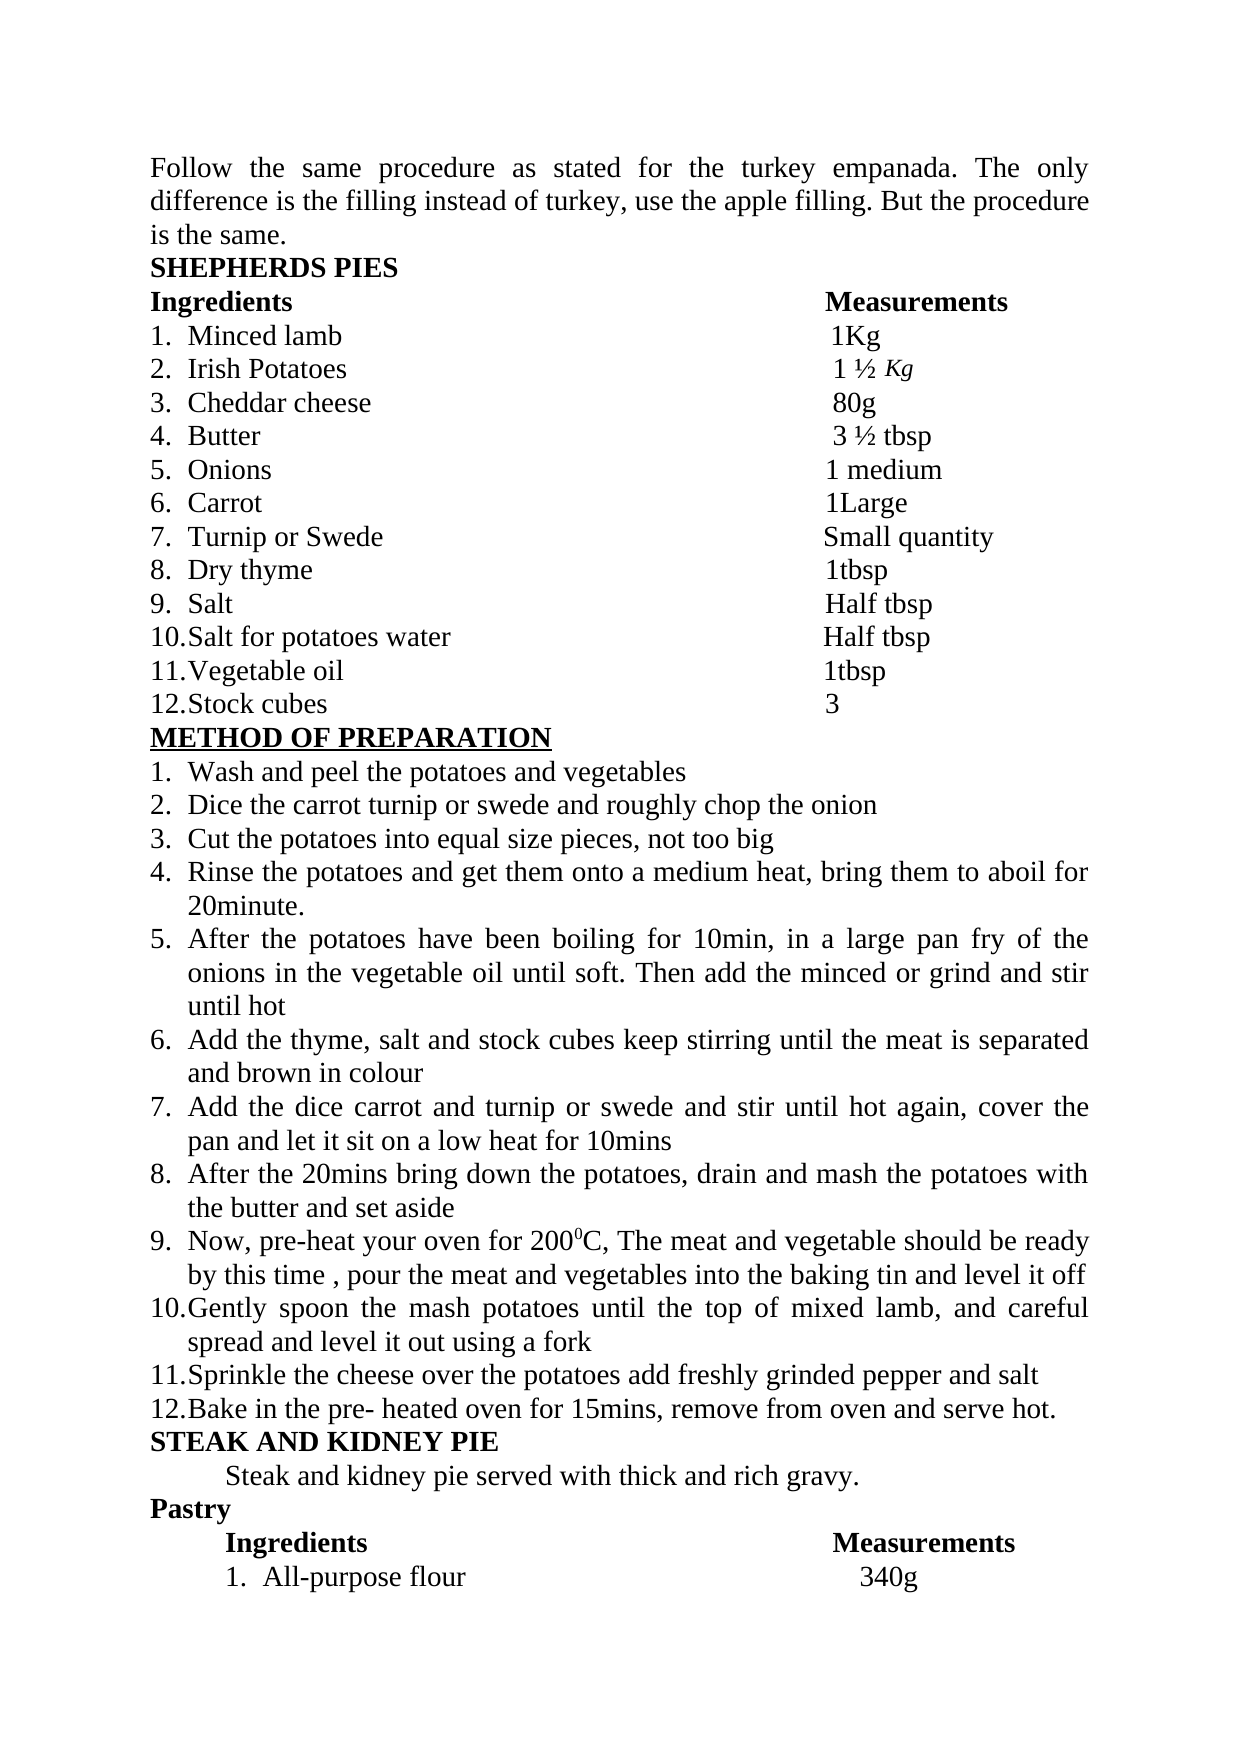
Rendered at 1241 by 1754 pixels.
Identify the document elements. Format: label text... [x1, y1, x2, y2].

list After the potatoes have been boiling for 10min, in a large pan fry of the onions in the vegetable oil until soft. Then add the minced or grind and stir until hot [150, 921, 1090, 1022]
list Rinse the potatoes and get them onto a medium heat, bring them to aboil for 20minute. [150, 854, 1090, 921]
list Add the thyme, salt and stock cubes keep stirring until the meat is separated and brown in colour [150, 1022, 1090, 1089]
list Onions 1 medium [150, 452, 1090, 485]
text METHOD OF PREPARATION [150, 720, 1090, 754]
list Stock cubes 3 [150, 687, 1090, 720]
list Minced lamb 1Kg [150, 318, 1090, 351]
list Cut the potatoes into equal size pieces, not too big [150, 821, 1090, 854]
list Cheddar cheese 80g [150, 385, 1090, 418]
list All-purpose flour 340g [225, 1559, 1090, 1592]
list Turnip or Swede Small quantity [150, 519, 1090, 552]
list Vegetable oil 1tbsp [150, 653, 1090, 687]
text SHEPHERDS PIES [150, 251, 1090, 284]
text Ingredients Measurements [150, 284, 1090, 318]
list Dry thyme 1tbsp [150, 552, 1090, 586]
list Wash and peel the potatoes and vegetables [150, 754, 1090, 787]
list Salt for potatoes water Half tbsp [150, 619, 1090, 653]
list Gently spoon the mash potatoes until the top of mixed lamb, and careful spread and level it out using a fork [150, 1290, 1090, 1357]
list Steak and kidney pie served with thick and rich gravy. [225, 1458, 1090, 1492]
list Ingredients Measurements [225, 1525, 1090, 1559]
text Follow the same procedure as stated for the turkey empanada. The only difference is the filling instead of turkey, use the apple filling. But the procedure is the same. [150, 150, 1090, 251]
list Sprinkle the cheese over the potatoes add freshly grinded pepper and salt [150, 1357, 1090, 1391]
list Add the dice carrot and turnip or swede and stir until hot again, cover the pan and let it sit on a low heat for 10mins [150, 1089, 1090, 1156]
text Pastry [150, 1492, 1090, 1525]
list Bake in the pre- heated oven for 15mins, remove from oven and serve hot. [150, 1391, 1090, 1424]
list Carrot 1Large [150, 485, 1090, 519]
list Salt Half tbsp [150, 586, 1090, 619]
text STEAK AND KIDNEY PIE [150, 1424, 1090, 1458]
list Dice the carrot turnip or swede and roughly chop the onion [150, 787, 1090, 821]
list Butter 3 ½ tbsp [150, 418, 1090, 452]
list Now, pre-heat your oven for 2000C, The meat and vegetable should be ready by this time , pour the meat and vegetables into the baking tin and level it off [150, 1223, 1090, 1290]
list After the 20mins bring down the potatoes, drain and mash the potatoes with the butter and set aside [150, 1156, 1090, 1223]
list Irish Potatoes 1 ½ [150, 351, 1090, 385]
